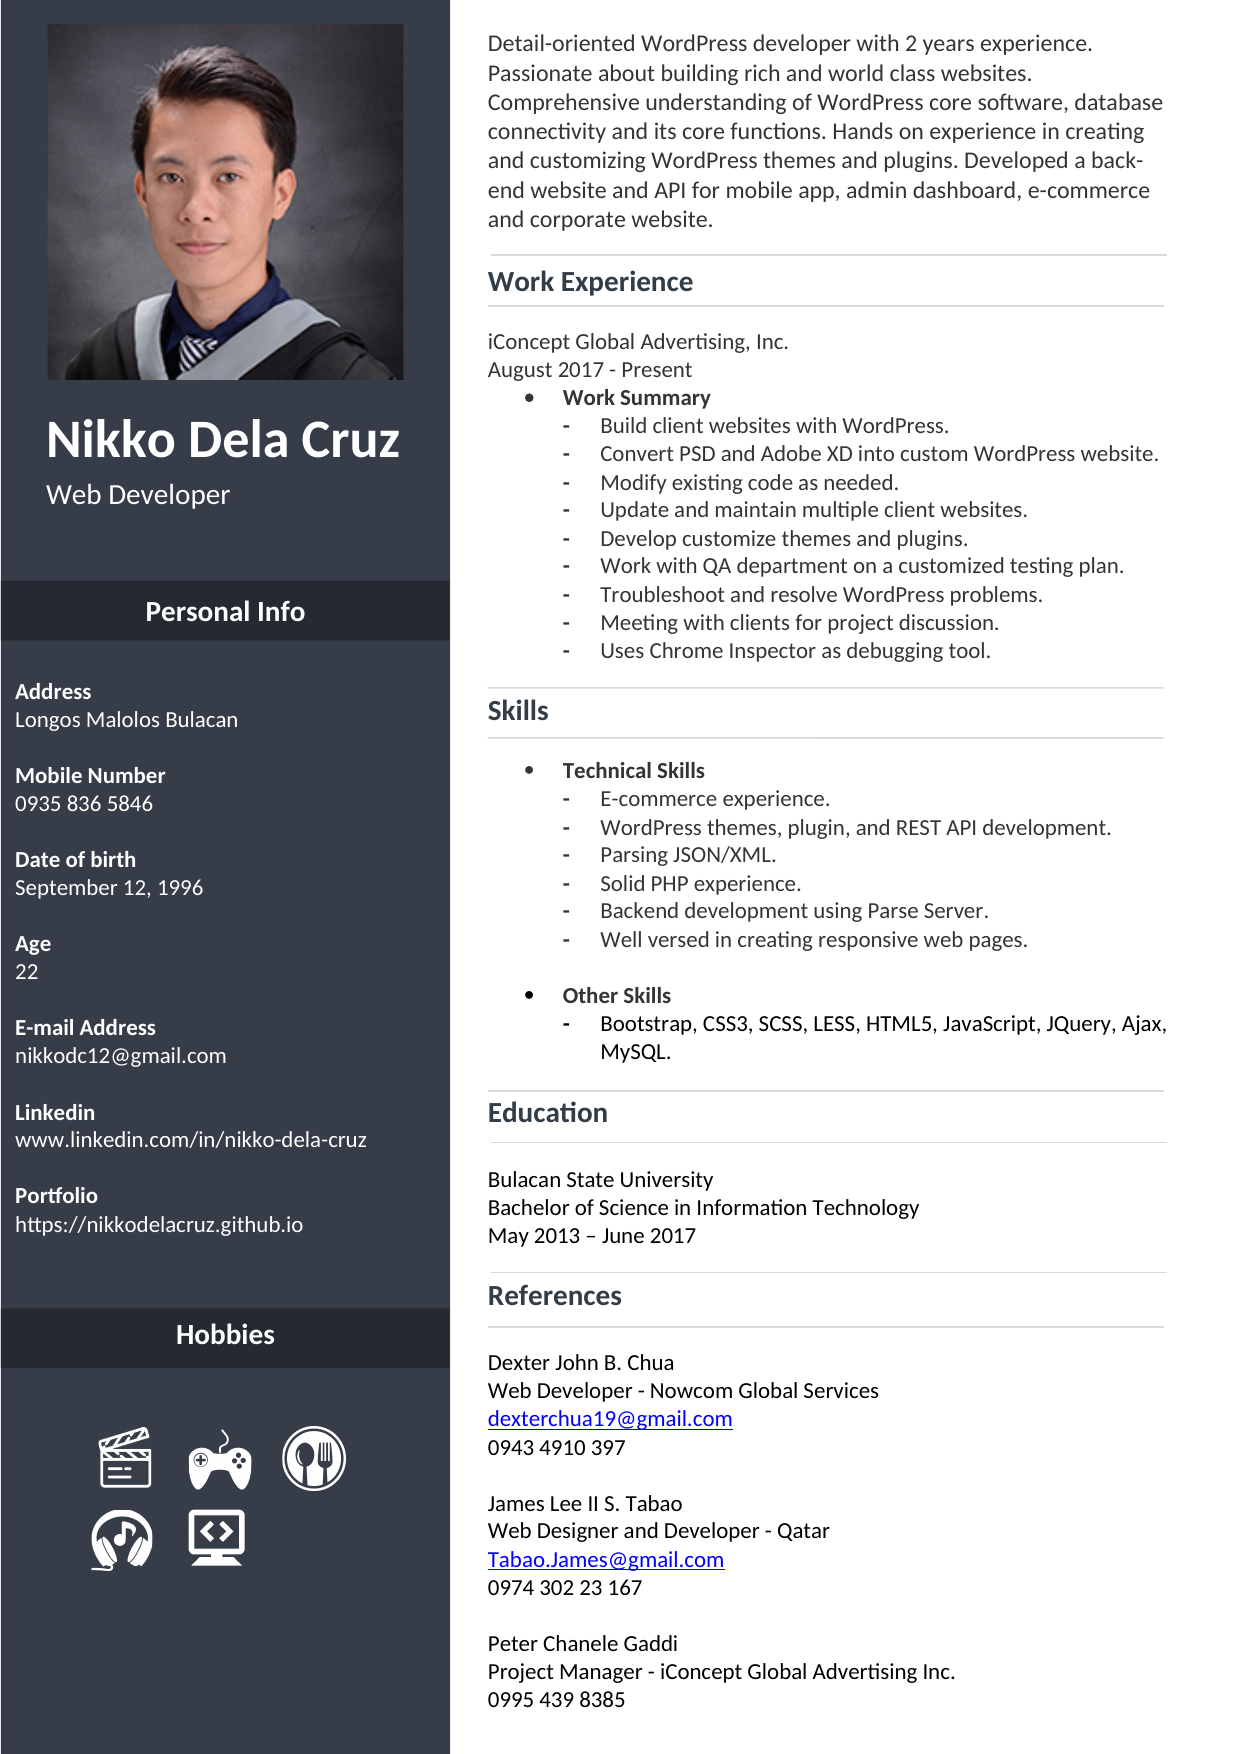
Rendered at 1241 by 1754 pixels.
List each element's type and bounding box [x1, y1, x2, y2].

picture [282, 1426, 346, 1491]
picture [91, 1510, 153, 1571]
picture [183, 1504, 250, 1571]
picture [91, 1423, 158, 1491]
picture [188, 1428, 252, 1491]
picture [47, 24, 404, 380]
